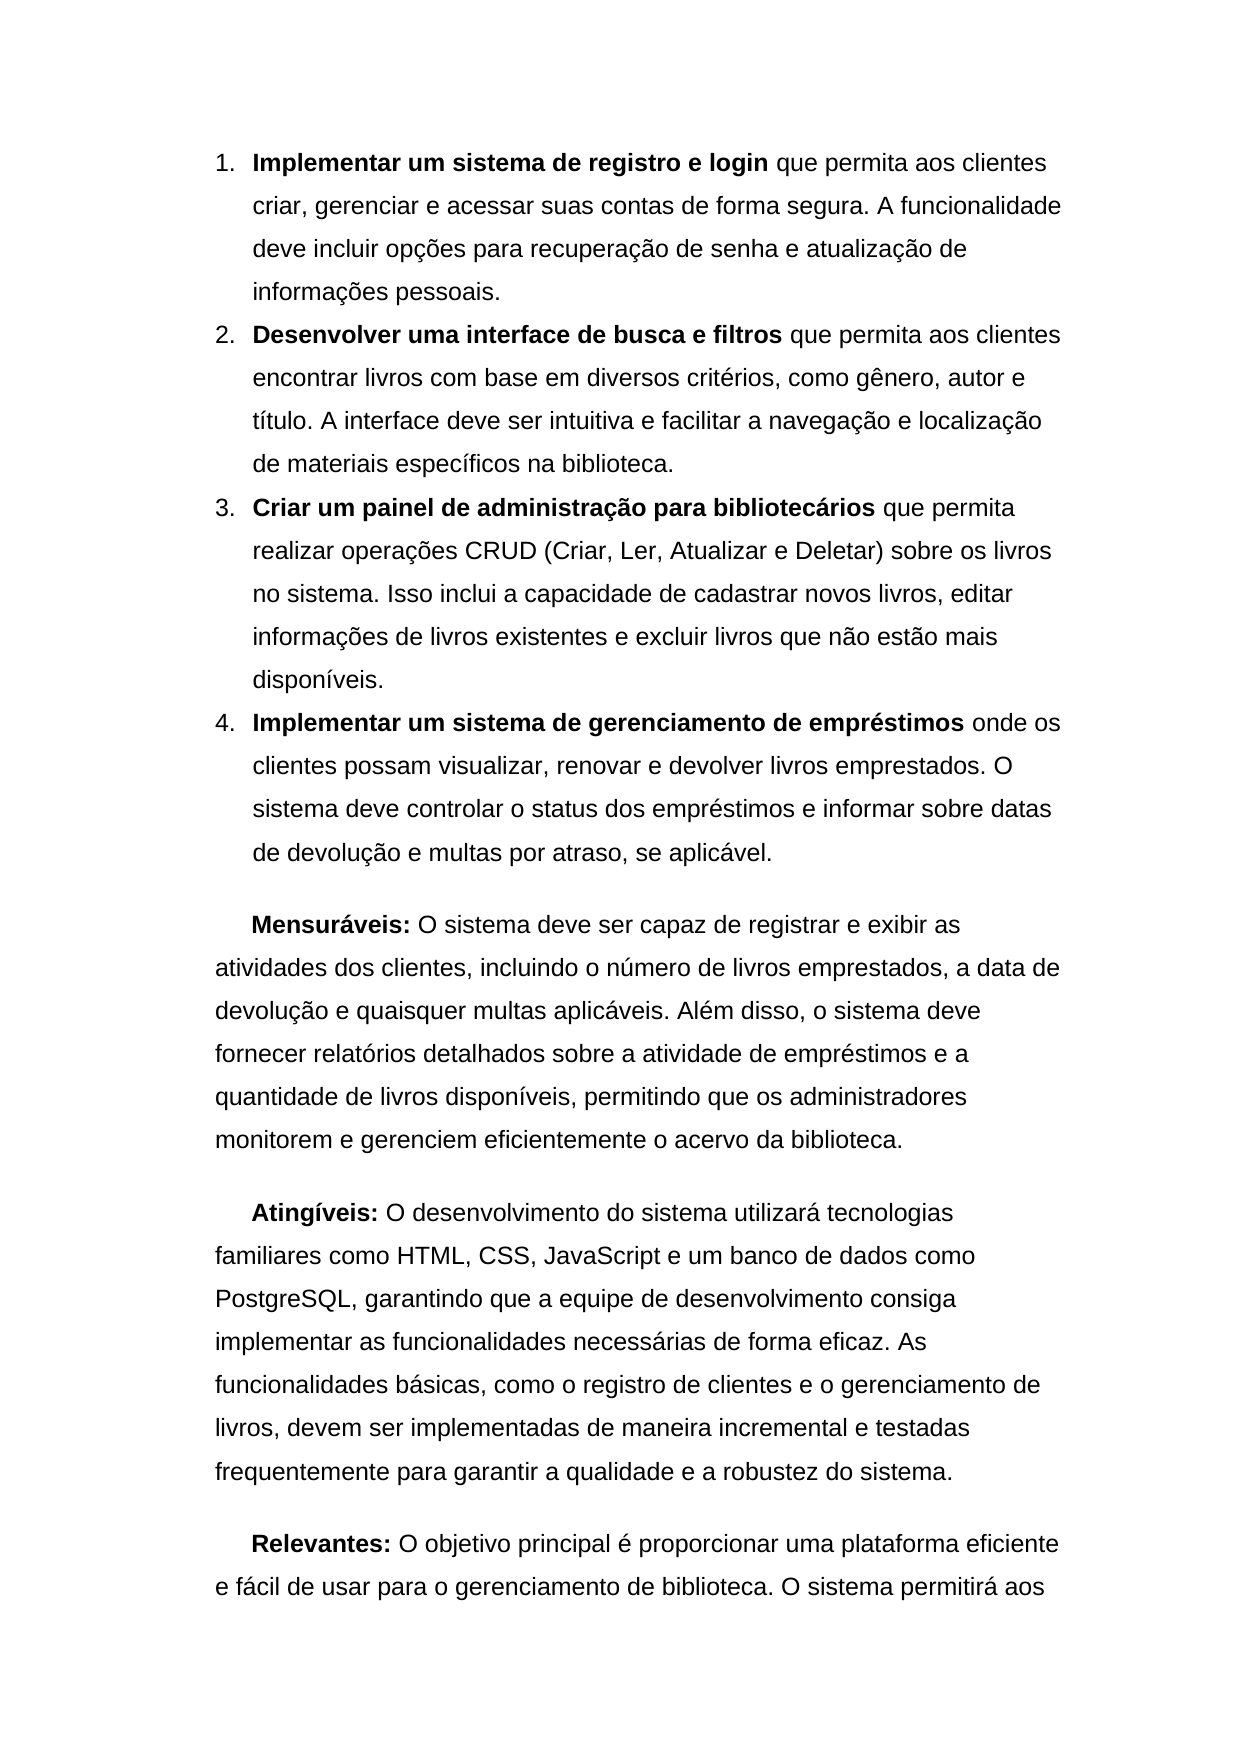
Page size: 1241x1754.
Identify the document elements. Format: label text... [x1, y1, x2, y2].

text Mensuráveis: O sistema deve ser capaz de registrar e exibir as atividades dos clientes, incluindo o número de livros emprestados, a data de devolução e quaisquer multas aplicáveis. Além disso, o sistema deve fornecer relatórios detalhados sobre a atividade de empréstimos e a quantidade de livros disponíveis, permitindo que os administradores monitorem e gerenciem eficientemente o acervo da biblioteca. [215, 910, 1063, 1154]
list Desenvolver uma interface de busca e filtros que permita aos clientes encontrar livros com base em diversos critérios, como gênero, autor e título. A interface deve ser intuitiva e facilitar a navegação e localização de materiais específicos na biblioteca. [215, 320, 1063, 478]
list Implementar um sistema de registro e login que permita aos clientes criar, gerenciar e acessar suas contas de forma segura. A funcionalidade deve incluir opções para recuperação de senha e atualização de informações pessoais. [215, 148, 1063, 306]
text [215, 1529, 1063, 1601]
list Criar um painel de administração para bibliotecários que permita realizar operações CRUD (Criar, Ler, Atualizar e Deletar) sobre os livros no sistema. Isso inclui a capacidade de cadastrar novos livros, editar informações de livros existentes e excluir livros que não estão mais disponíveis. [215, 493, 1063, 694]
text Atingíveis: O desenvolvimento do sistema utilizará tecnologias familiares como HTML, CSS, JavaScript e um banco de dados como PostgreSQL, garantindo que a equipe de desenvolvimento consiga implementar as funcionalidades necessárias de forma eficaz. As funcionalidades básicas, como o registro de clientes e o gerenciamento de livros, devem ser implementadas de maneira incremental e testadas frequentemente para garantir a qualidade e a robustez do sistema. [215, 1198, 1063, 1485]
list Implementar um sistema de gerenciamento de empréstimos onde os clientes possam visualizar, renovar e devolver livros emprestados. O sistema deve controlar o status dos empréstimos e informar sobre datas de devolução e multas por atraso, se aplicável. [215, 708, 1063, 866]
